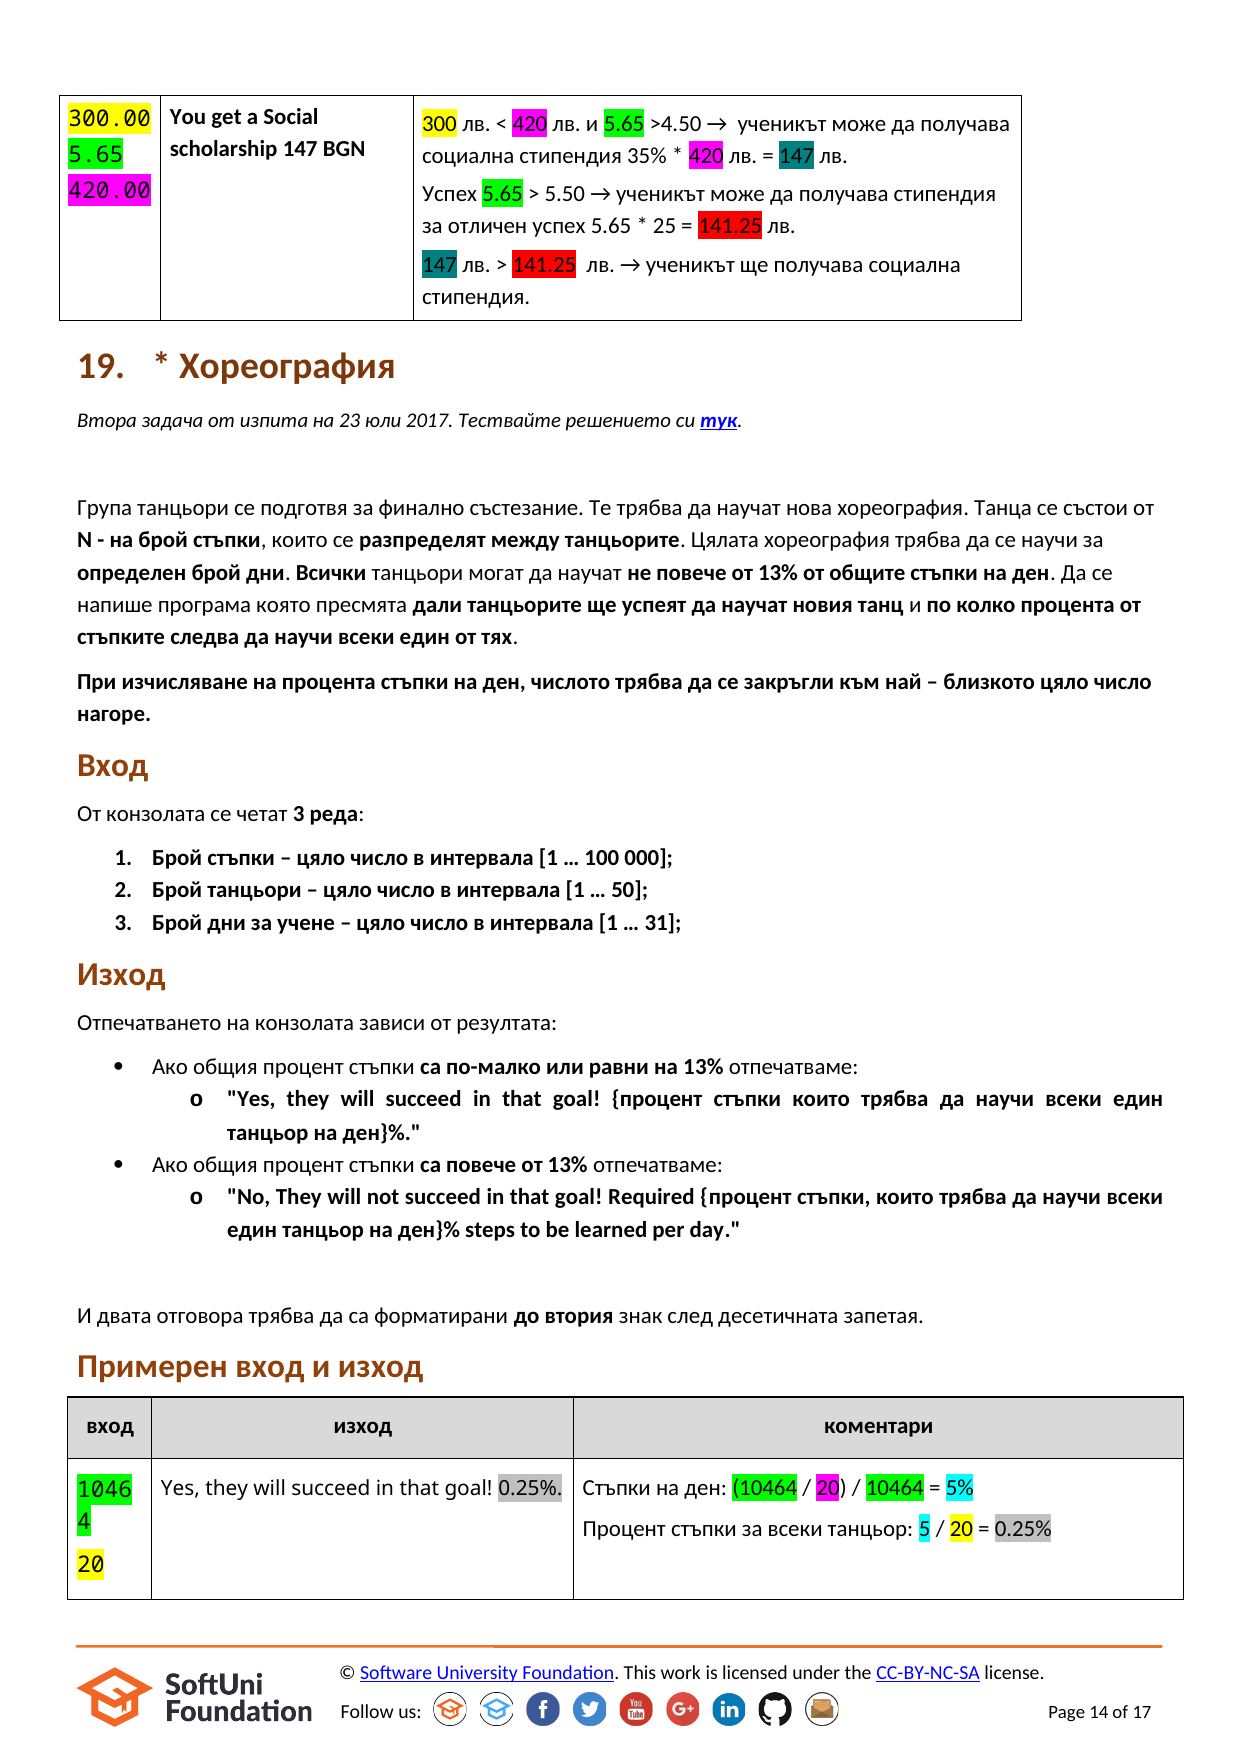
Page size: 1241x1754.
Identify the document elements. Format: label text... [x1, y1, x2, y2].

list Брой дни за учене – цяло число в интервала [1 … 31]; [114, 908, 1163, 936]
text При изчисляване на процента стъпки на ден, числото трябва да се закръгли към най – близкото цяло число нагоре. [77, 667, 1163, 727]
text Група танцьори се подготвя за финално състезание. Те трябва да научат нова хореография. Танца се състои от N - на брой стъпки, които се разпределят между танцьорите. Цялата хореография трябва да се научи за определен брой дни. Всички танцьори могат да научат не повече от 13% от общите стъпки на ден. Да се напише програма която пресмята дали танцьорите ще успеят да научат новия танц и по колко процента от стъпките следва да научи всеки един от тях. [77, 493, 1163, 650]
subtitle * Хореография [77, 342, 1163, 388]
text От конзолата се четат 3 реда: [77, 799, 1163, 827]
table_cell 300 лв. < 420 лв. и 5.65 >4.50 → ученикът може да получава социална стипендия 35% * 420 лв. = 147 лв. Успех 5.65 > 5.50 → ученикът може да получава стипендия за отличен успех 5.65 * 25 = 141.25 лв. 147 лв. > 141.25 лв. → ученикът ще получава социална стипендия. [414, 96, 1021, 320]
picture [736, 1716, 746, 1726]
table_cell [574, 1459, 1183, 1599]
picture [736, 1693, 746, 1703]
table_header вход [68, 1398, 151, 1458]
list "No, They will not succeed in that goal! Required {процент стъпки, които трябва да научи всеки един танцьор на ден}% steps to be learned per day." [189, 1182, 1163, 1243]
text Отпечатването на конзолата зависи от резултата: [77, 1008, 1163, 1036]
table_cell You get a Social scholarship 147 BGN [161, 96, 413, 320]
table_cell 300.00 5.65 420.00 [60, 96, 160, 320]
table_cell 10464 20 20 [68, 1459, 151, 1599]
list Ако общия процент стъпки са повече от 13% отпечатваме: [114, 1150, 1163, 1178]
picture [480, 1692, 513, 1726]
picture [727, 1707, 738, 1717]
table_header коментари [574, 1398, 1183, 1458]
picture [573, 1692, 607, 1726]
picture [666, 1692, 700, 1726]
list "Yes, they will succeed in that goal! {процент стъпки които трябва да научи всеки един танцьор на ден}%." [189, 1084, 1163, 1146]
picture [712, 1693, 722, 1703]
subtitle Вход [77, 744, 1163, 784]
picture [712, 1716, 722, 1726]
picture [758, 1692, 792, 1726]
subtitle Примерен вход и изход [77, 1345, 1163, 1386]
table_header изход [152, 1398, 573, 1458]
list Ако общия процент стъпки са по-малко или равни на 13% отпечатваме: [114, 1052, 1163, 1080]
picture [76, 1667, 312, 1727]
picture [619, 1692, 653, 1726]
list Брой стъпки – цяло число в интервала [1 … 100 000]; [114, 843, 1163, 871]
picture [526, 1692, 560, 1726]
picture [433, 1692, 467, 1726]
list Брой танцьори – цяло число в интервала [1 … 50]; [114, 876, 1163, 904]
text Втора задача от изпитa на 23 юли 2017. Тествайте решението си тук. [77, 407, 1163, 432]
picture [805, 1692, 839, 1726]
subtitle Изход [77, 952, 1163, 993]
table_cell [152, 1459, 573, 1599]
text И двата отговора трябва да са форматирани до втория знак след десетичната запетая. [77, 1301, 1163, 1329]
